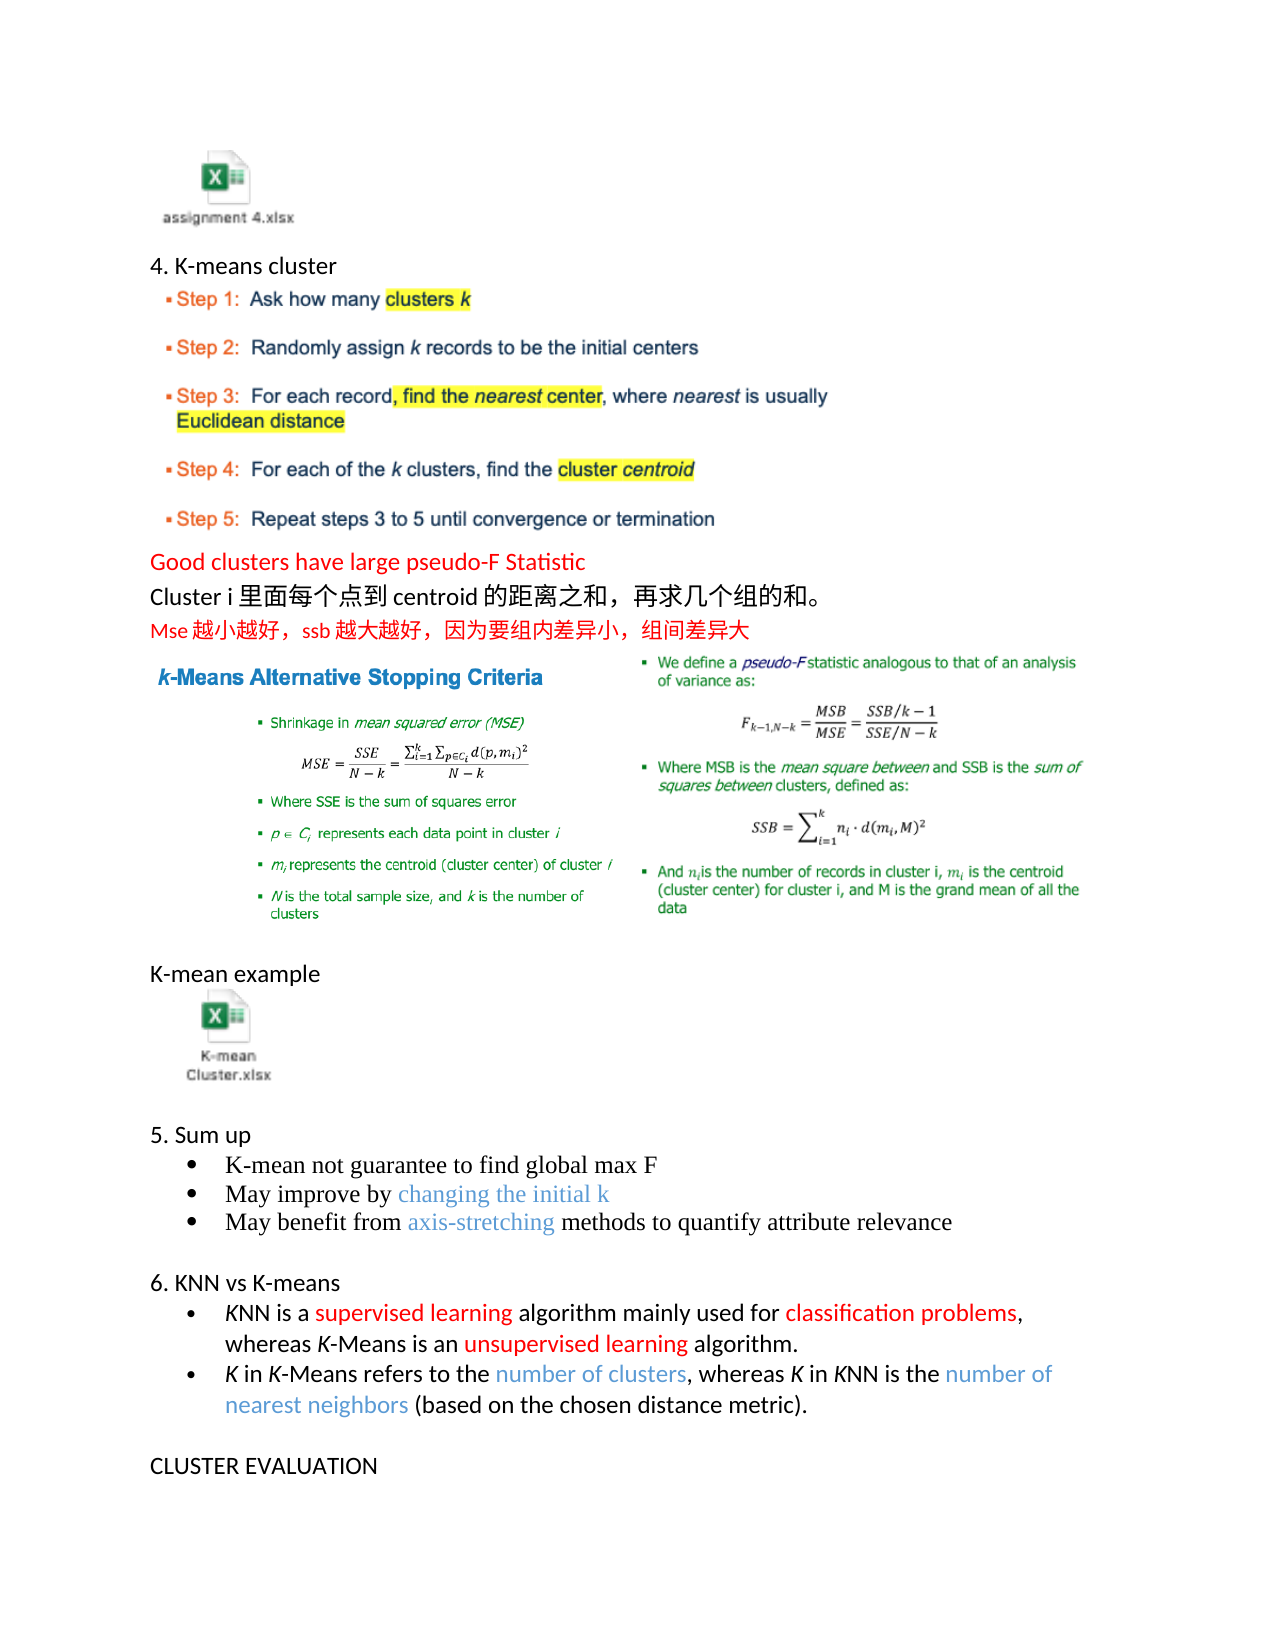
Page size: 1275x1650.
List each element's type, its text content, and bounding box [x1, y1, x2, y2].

list K-mean not guarantee to find global max F [187, 1150, 1125, 1179]
text Mse越小越好，ssb越大越好，因为要组内差异小，组间差异大 [150, 613, 1125, 644]
picture [150, 988, 308, 1089]
text 6. KNN vs K-means [150, 1267, 1125, 1297]
list May benefit from axis-stretching methods to quantify attribute relevance [187, 1207, 1125, 1236]
picture [150, 150, 308, 251]
text 5. Sum up [150, 1119, 1125, 1150]
list K in K-Means refers to the number of clusters, whereas K in KNN is the number of nearest neighbors (based on the chosen distance metric). [187, 1358, 1125, 1419]
text Cluster i里面每个点到centroid的距离之和，再求几个组的和。 [150, 576, 1125, 613]
list May improve by changing the initial k [187, 1179, 1125, 1207]
list KNN is a supervised learning algorithm mainly used for classification problems, whereas K-Means is an unsupervised learning algorithm. [187, 1297, 1125, 1358]
text 4. K-means cluster [150, 251, 1125, 281]
picture [150, 644, 1107, 928]
picture [150, 281, 846, 546]
text CLUSTER EVALUATION [150, 1450, 1125, 1480]
text K-mean example [150, 958, 1125, 988]
text Good clusters have large pseudo-F Statistic [150, 546, 1125, 576]
